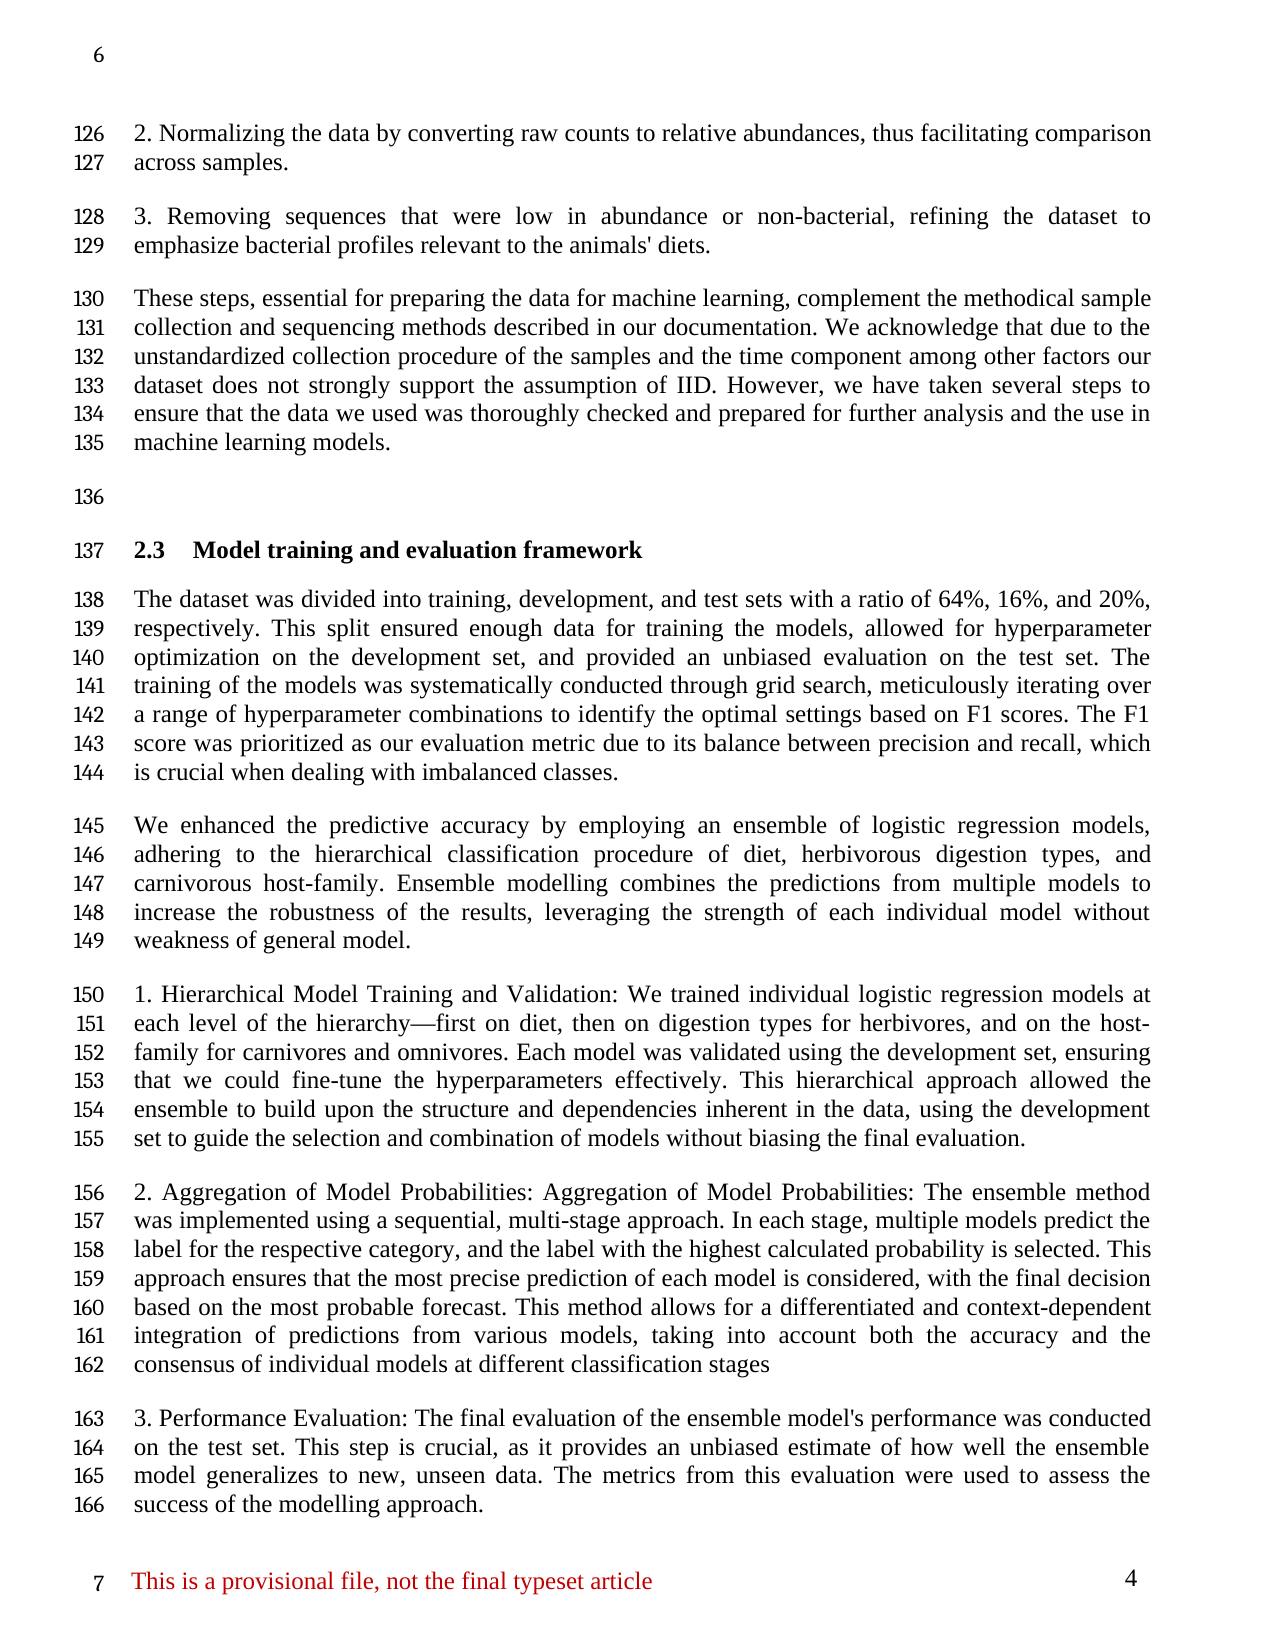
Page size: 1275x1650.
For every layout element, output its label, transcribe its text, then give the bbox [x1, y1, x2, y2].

text 3. Removing sequences that were low in abundance or non-bacterial, refining the dataset to emphasize bacterial profiles relevant to the animals' diets. [133, 201, 1152, 258]
text 3. Performance Evaluation: The final evaluation of the ensemble model's performance was conducted on the test set. This step is crucial, as it provides an unbiased estimate of how well the ensemble model generalizes to new, unseen data. The metrics from this evaluation were used to assess the success of the modelling approach. [133, 1403, 1152, 1518]
text The dataset was divided into training, development, and test sets with a ratio of 64%, 16%, and 20%, respectively. This split ensured enough data for training the models, allowed for hyperparameter optimization on the development set, and provided an unbiased evaluation on the test set. The training of the models was systematically conducted through grid search, meticulously iterating over a range of hyperparameter combinations to identify the optimal settings based on F1 scores. The F1 score was prioritized as our evaluation metric due to its balance between precision and recall, which is crucial when dealing with imbalanced classes. [133, 584, 1152, 786]
text 2. Aggregation of Model Probabilities: Aggregation of Model Probabilities: The ensemble method was implemented using a sequential, multi-stage approach. In each stage, multiple models predict the label for the respective category, and the label with the highest calculated probability is selected. This approach ensures that the most precise prediction of each model is considered, with the final decision based on the most probable forecast. This method allows for a differentiated and context-dependent integration of predictions from various models, taking into account both the accuracy and the consensus of individual models at different classification stages [133, 1177, 1152, 1378]
text These steps, essential for preparing the data for machine learning, complement the methodical sample collection and sequencing methods described in our documentation. We acknowledge that due to the unstandardized collection procedure of the samples and the time component among other factors our dataset does not strongly support the assumption of IID. However, we have taken several steps to ensure that the data we used was thoroughly checked and prepared for further analysis and the use in machine learning models. [133, 283, 1152, 456]
text We enhanced the predictive accuracy by employing an ensemble of logistic regression models, adhering to the hierarchical classification procedure of diet, herbivorous digestion types, and carnivorous host-family. Ensemble modelling combines the predictions from multiple models to increase the robustness of the results, leveraging the strength of each individual model without weakness of general model. [133, 811, 1152, 954]
text 1. Hierarchical Model Training and Validation: We trained individual logistic regression models at each level of the hierarchy—first on diet, then on digestion types for herbivores, and on the host-family for carnivores and omnivores. Each model was validated using the development set, ensuring that we could fine-tune the hyperparameters effectively. This hierarchical approach allowed the ensemble to build upon the structure and dependencies inherent in the data, using the development set to guide the selection and combination of models without biasing the final evaluation. [133, 979, 1152, 1152]
text 2. Normalizing the data by converting raw counts to relative abundances, thus facilitating comparison across samples. [133, 118, 1152, 176]
subtitle Model training and evaluation framework [133, 535, 1152, 563]
